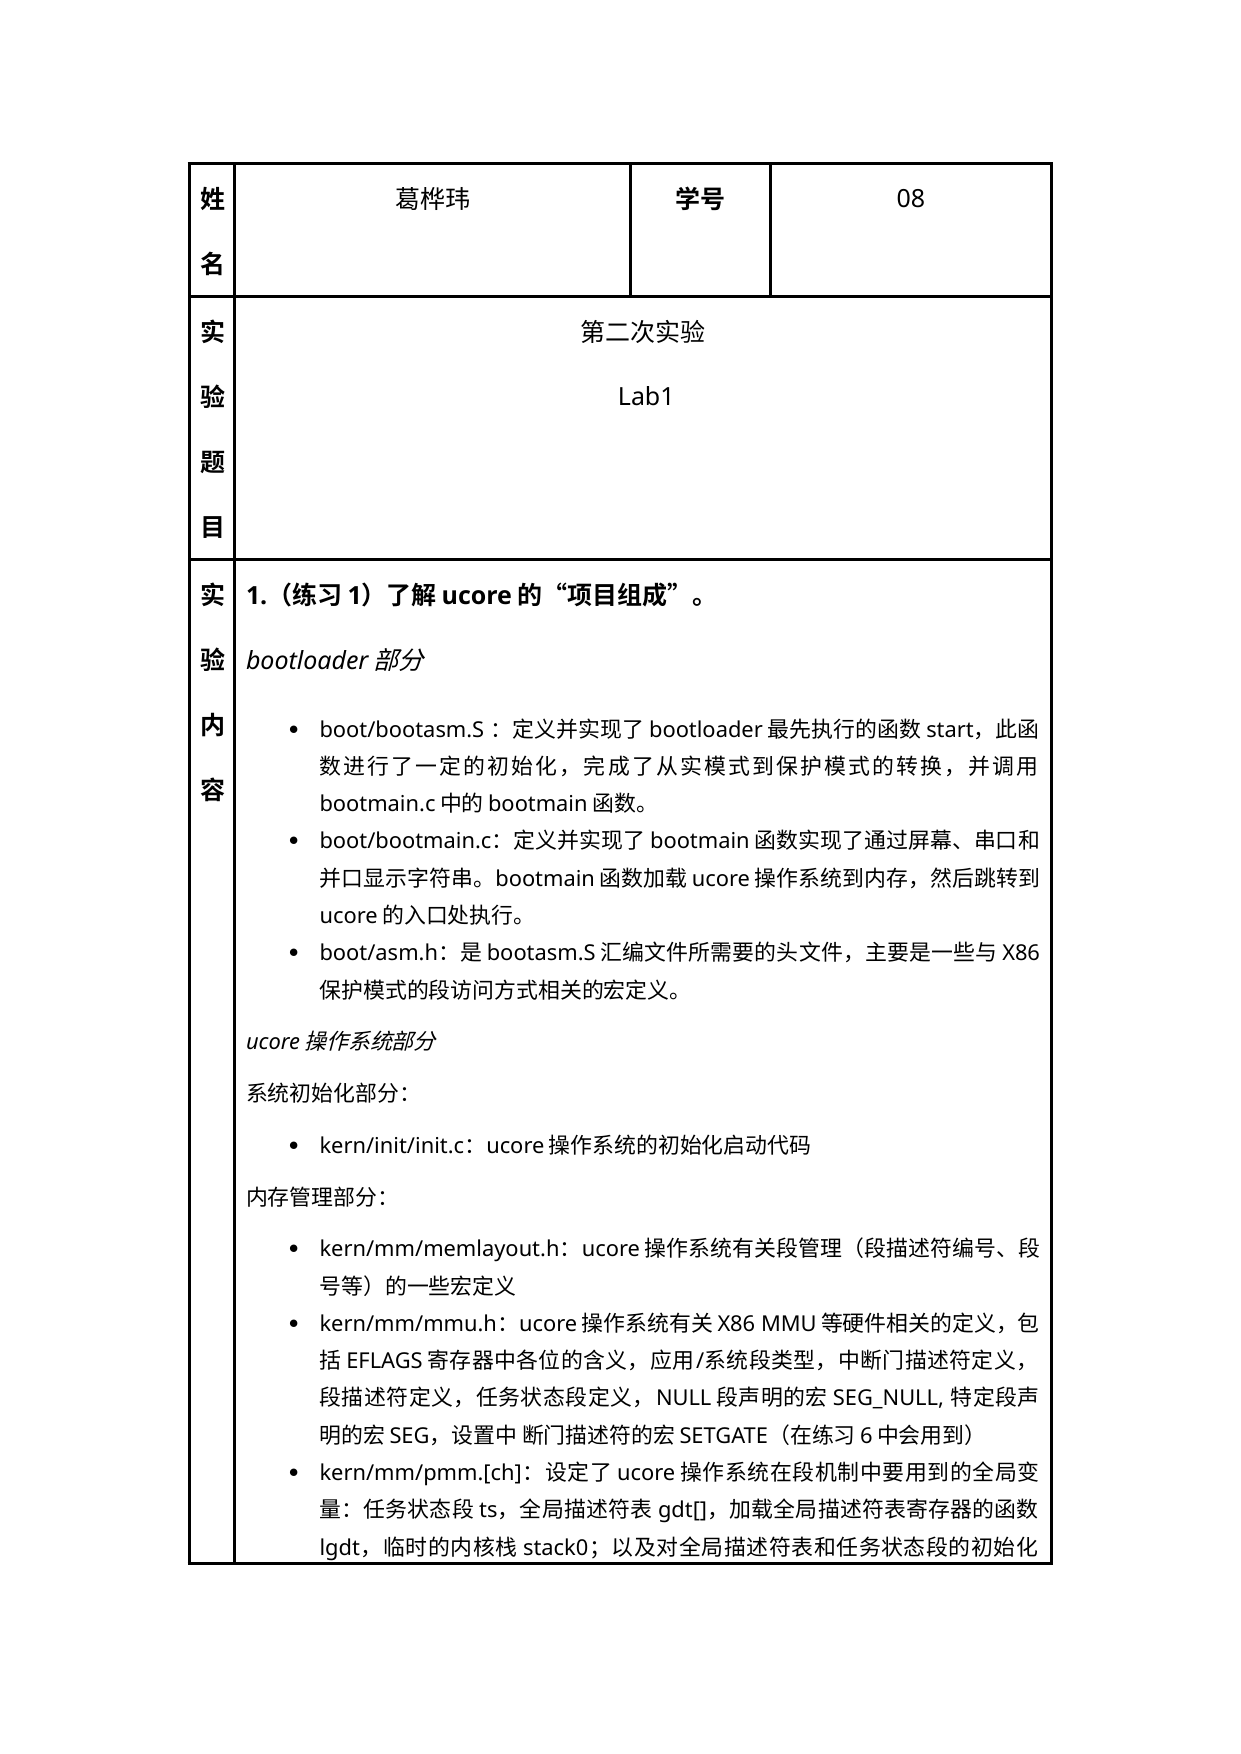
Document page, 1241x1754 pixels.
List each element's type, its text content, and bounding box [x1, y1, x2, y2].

table_header 姓名 [191, 165, 233, 295]
table_cell 实验内容 [191, 561, 233, 1562]
table_cell 第二次实验 Lab1 [236, 298, 1050, 558]
table_header 葛桦玮 [236, 165, 629, 295]
table_header 08 [772, 165, 1050, 295]
table_header 学号 [632, 165, 769, 295]
table_cell 实验题目 [191, 298, 233, 558]
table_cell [236, 561, 1050, 1562]
